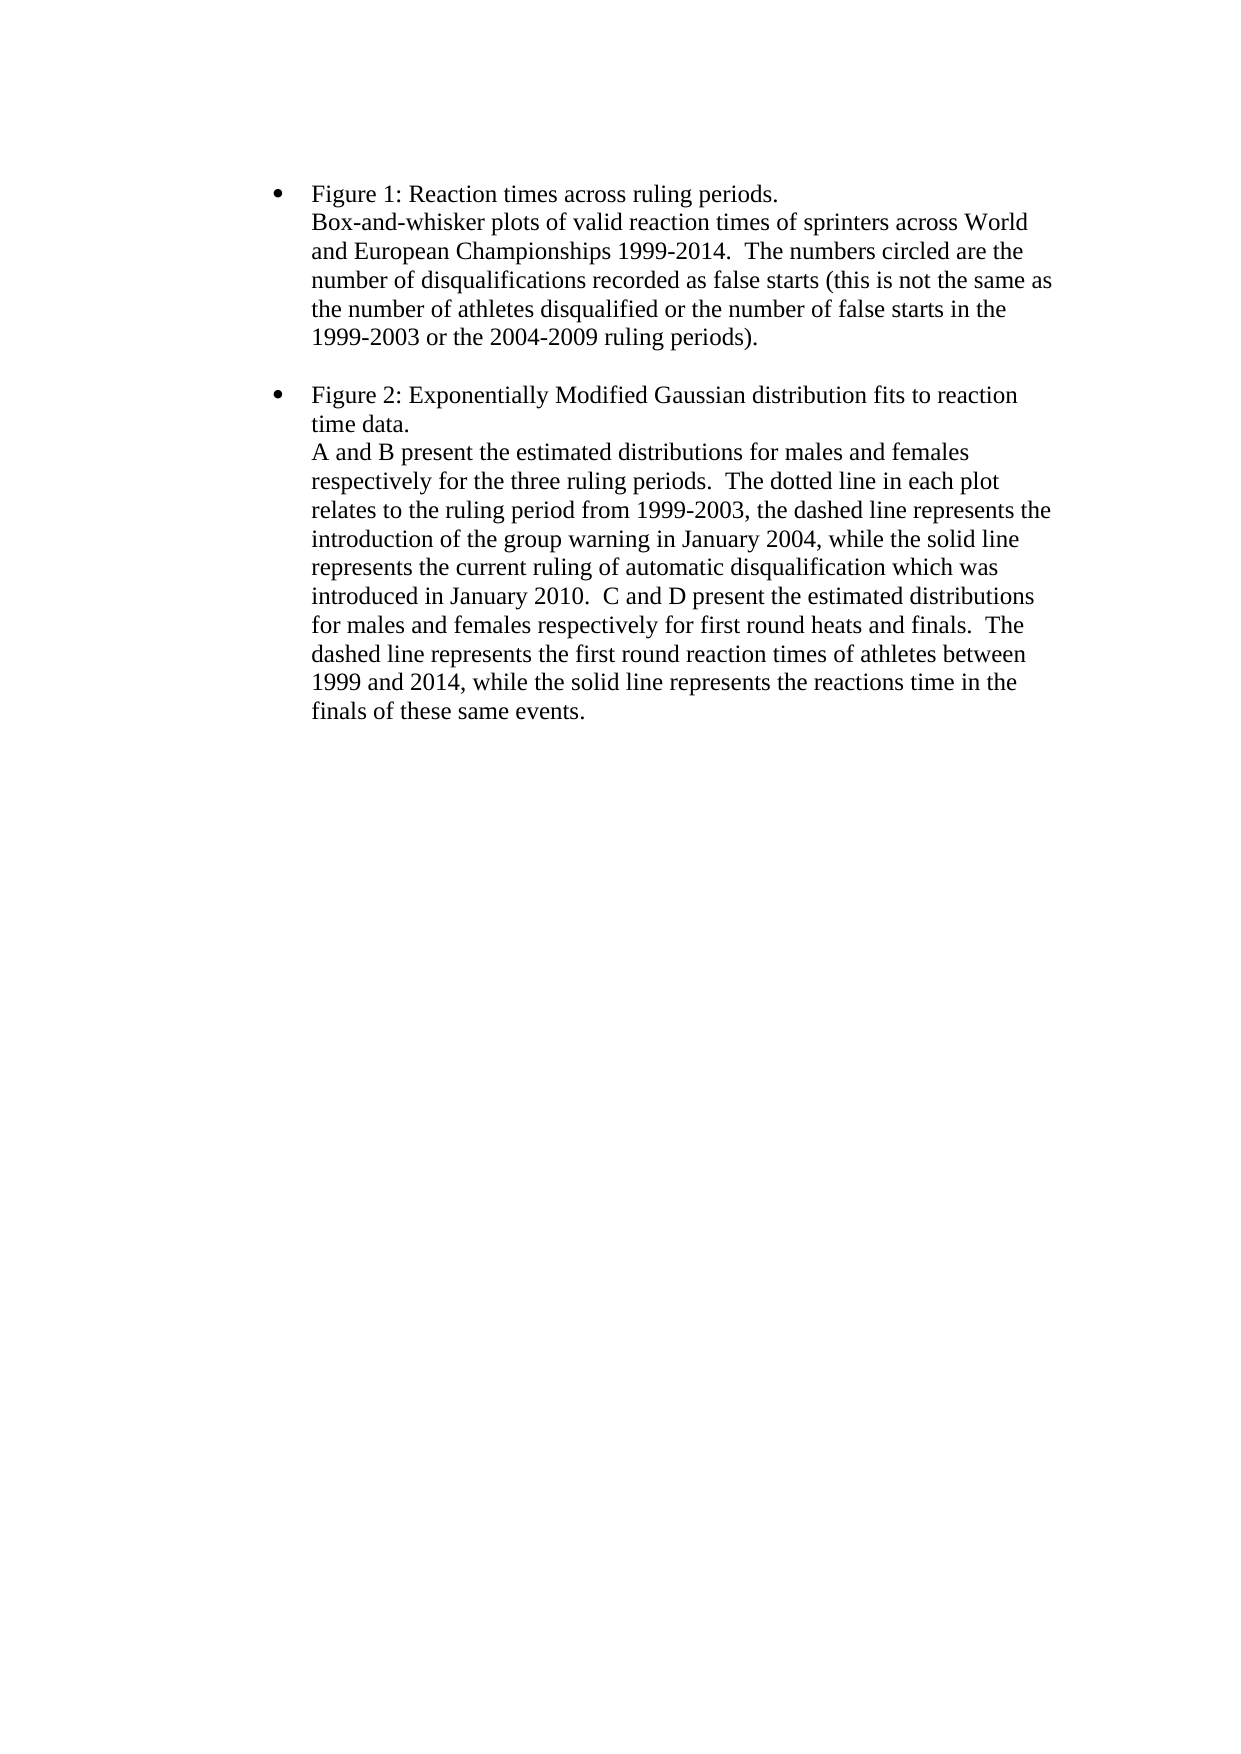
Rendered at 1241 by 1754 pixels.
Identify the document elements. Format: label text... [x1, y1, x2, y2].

list Box-and-whisker plots of valid reaction times of sprinters across World and European Championships 1999-2014. The numbers circled are the number of disqualifications recorded as false starts (this is not the same as the number of athletes disqualified or the number of false starts in the 1999-2003 or the 2004-2009 ruling periods). [311, 207, 1053, 351]
list Figure 1: Reaction times across ruling periods. [274, 179, 1053, 207]
list Figure 2: Exponentially Modified Gaussian distribution fits to reaction time data. [274, 380, 1053, 437]
list A and B present the estimated distributions for males and females respectively for the three ruling periods. The dotted line in each plot relates to the ruling period from 1999-2003, the dashed line represents the introduction of the group warning in January 2004, while the solid line represents the current ruling of automatic disqualification which was introduced in January 2010. C and D present the estimated distributions for males and females respectively for first round heats and finals. The dashed line represents the first round reaction times of athletes between 1999 and 2014, while the solid line represents the reactions time in the finals of these same events. [311, 437, 1053, 725]
